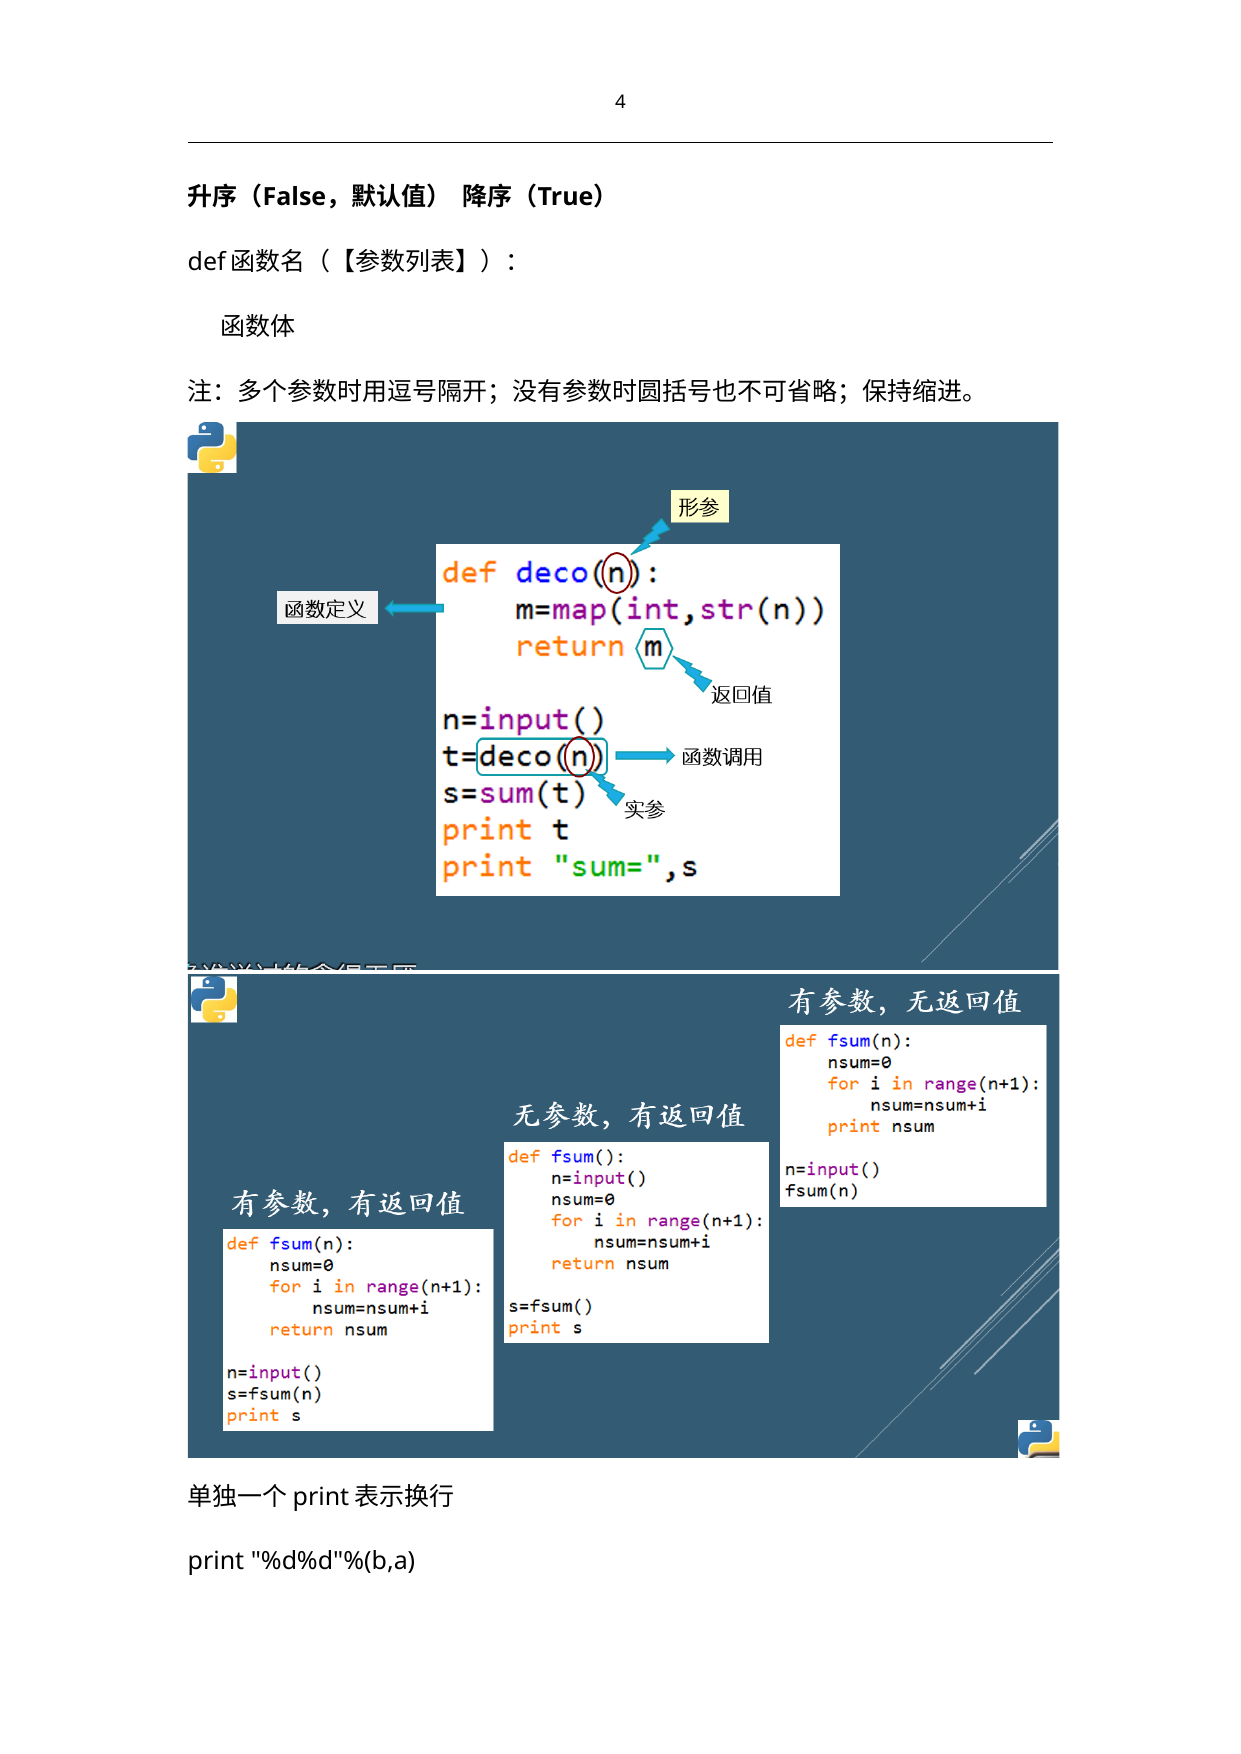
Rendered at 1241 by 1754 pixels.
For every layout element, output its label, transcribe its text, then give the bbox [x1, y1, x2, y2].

picture [187, 974, 1060, 1458]
picture [187, 422, 1059, 970]
text 单独一个print表示换行 [187, 1462, 1053, 1527]
text 函数体 [187, 292, 1053, 357]
text 升序（False，默认值） 降序（True） [187, 162, 1053, 227]
text def函数名（【参数列表】）： [187, 227, 1053, 292]
text 注：多个参数时用逗号隔开；没有参数时圆括号也不可省略；保持缩进。 [187, 357, 1053, 422]
text print "%d%d"%(b,a) [187, 1527, 1053, 1592]
